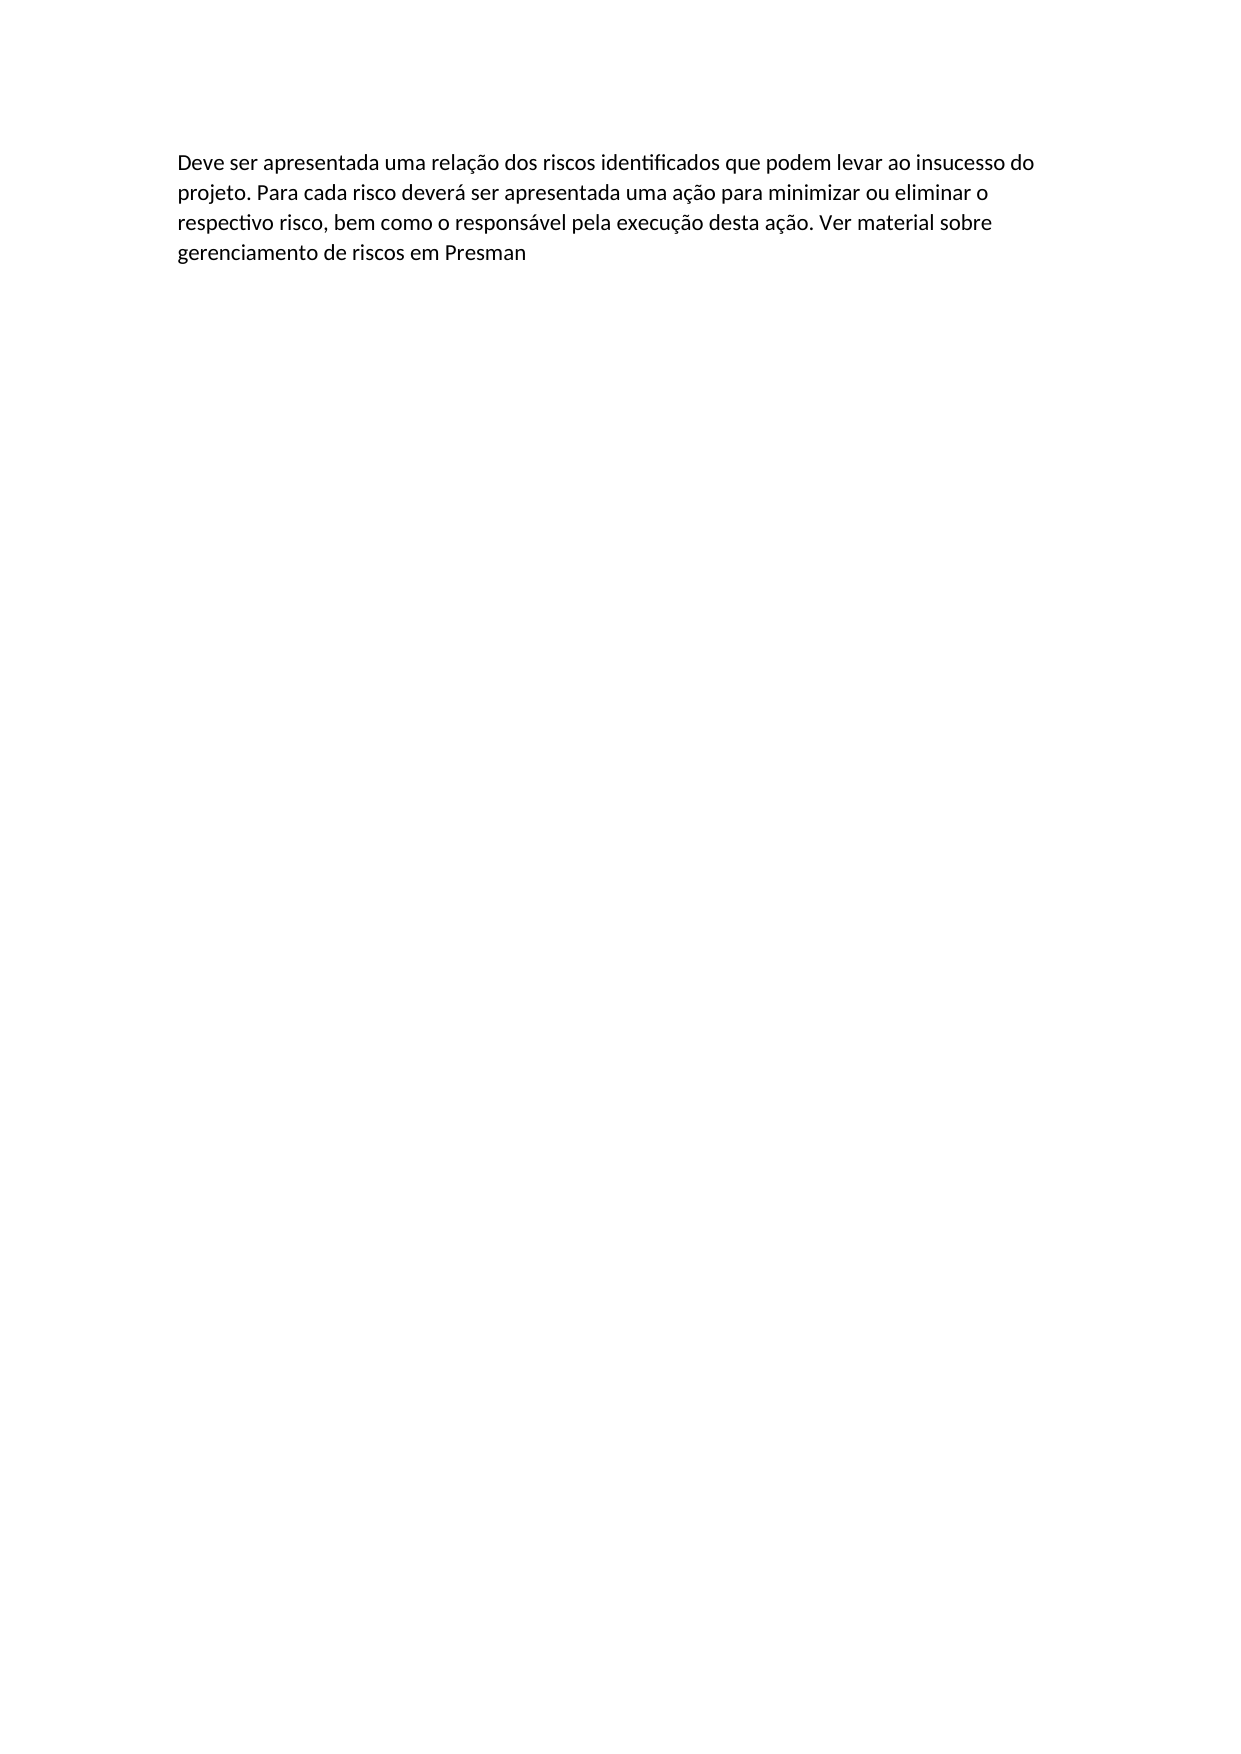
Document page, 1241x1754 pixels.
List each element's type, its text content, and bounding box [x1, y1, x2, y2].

text Deve ser apresentada uma relação dos riscos identificados que podem levar ao insucesso do projeto. Para cada risco deverá ser apresentada uma ação para minimizar ou eliminar o respectivo risco, bem como o responsável pela execução desta ação. Ver material sobre gerenciamento de riscos em Presman [177, 148, 1063, 266]
